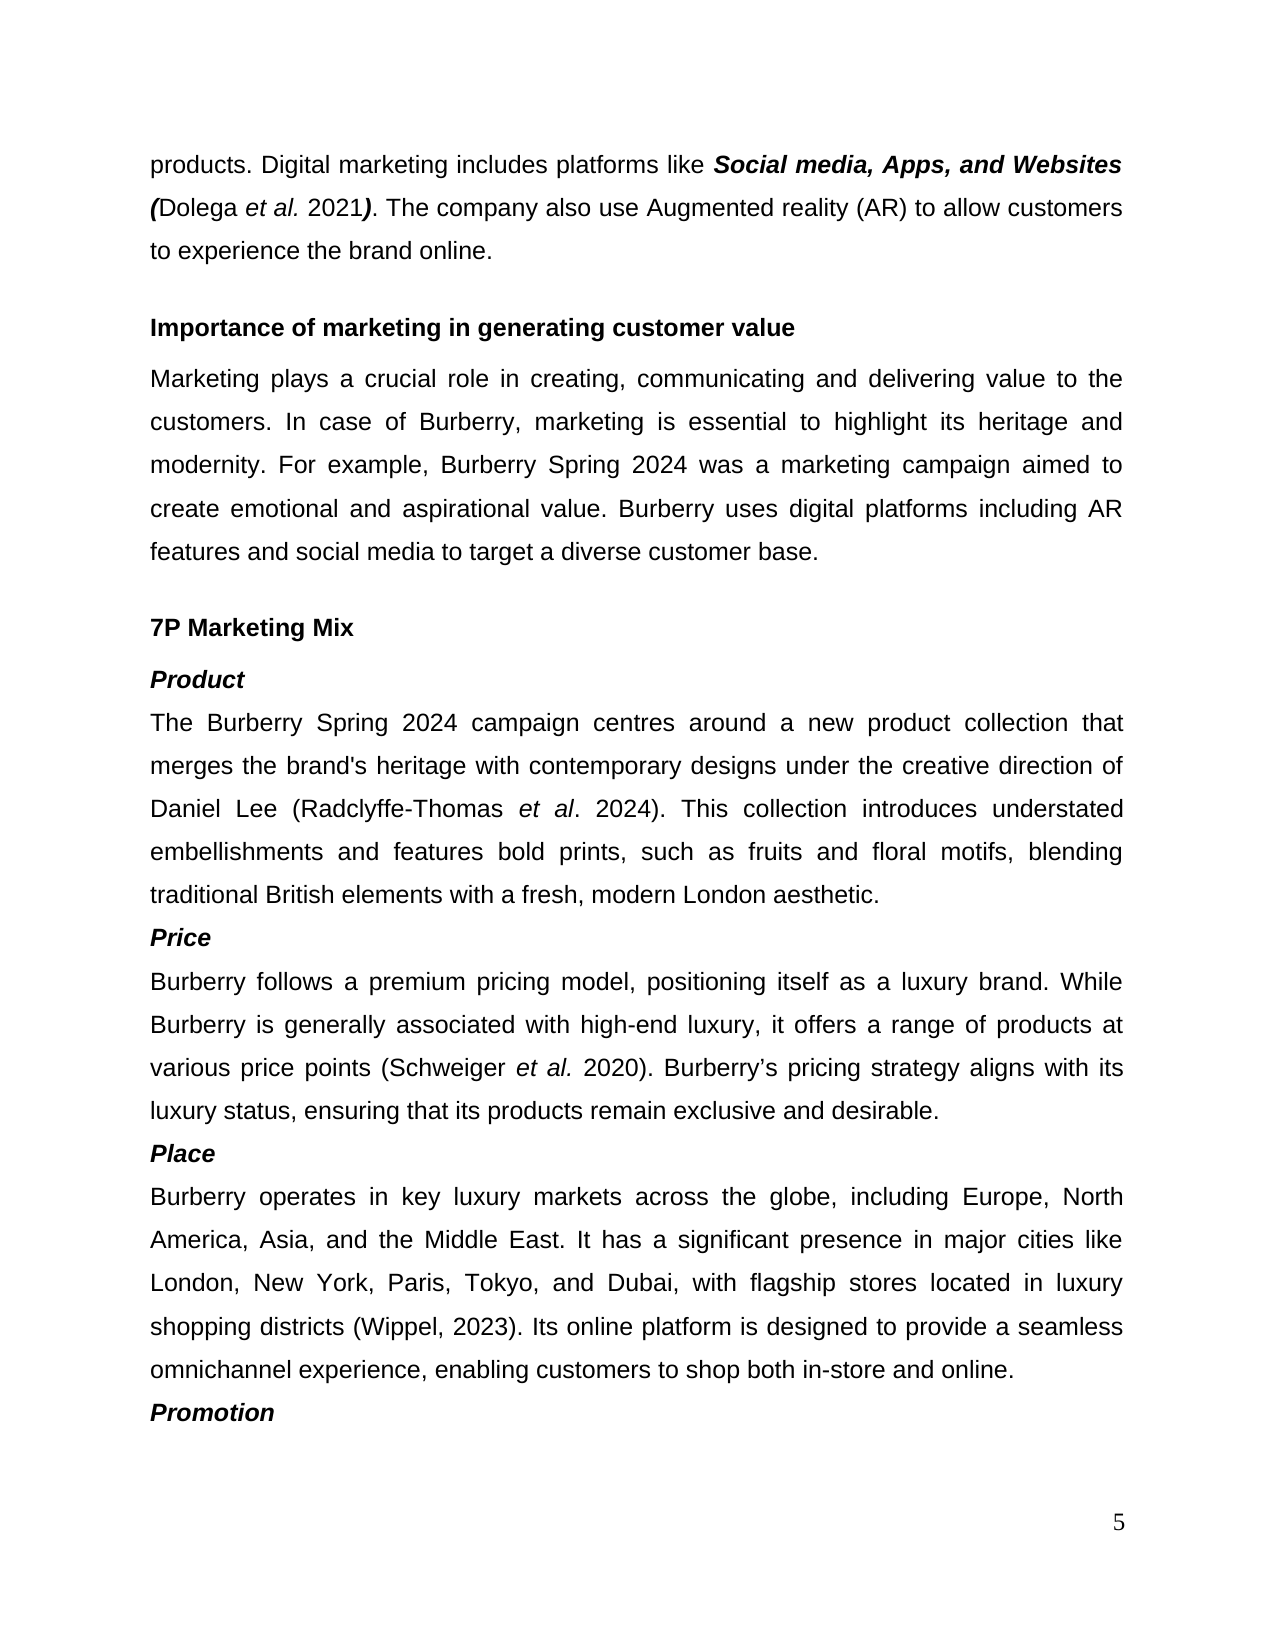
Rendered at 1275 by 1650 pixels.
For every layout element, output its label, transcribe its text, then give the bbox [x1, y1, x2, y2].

text The Burberry Spring 2024 campaign centres around a new product collection that merges the brand's heritage with contemporary designs under the creative direction of Daniel Lee (Radclyffe-Thomas et al. 2024). This collection introduces understated embellishments and features bold prints, such as fruits and floral motifs, blending traditional British elements with a fresh, modern London aesthetic. [150, 708, 1125, 909]
text Product [150, 664, 1125, 693]
subtitle Importance of marketing in generating customer value [150, 313, 1125, 341]
text Place [150, 1139, 1125, 1168]
subtitle 7P Marketing Mix [150, 613, 1125, 642]
text Marketing plays a crucial role in creating, communicating and delivering value to the customers. In case of Burberry, marketing is essential to highlight its heritage and modernity. For example, Burberry Spring 2024 was a marketing campaign aimed to create emotional and aspirational value. Burberry uses digital platforms including AR features and social media to target a diverse customer base. [150, 364, 1125, 565]
text Promotion [150, 1398, 1125, 1426]
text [150, 150, 1125, 265]
text Burberry operates in key luxury markets across the globe, including Europe, North America, Asia, and the Middle East. It has a significant presence in major cities like London, New York, Paris, Tokyo, and Dubai, with flagship stores located in luxury shopping districts (Wippel, 2023). Its online platform is designed to provide a seamless omnichannel experience, enabling customers to shop both in-store and online. [150, 1182, 1125, 1383]
text Burberry follows a premium pricing model, positioning itself as a luxury brand. While Burberry is generally associated with high-end luxury, it offers a range of products at various price points (Schweiger et al. 2020). Burberry’s pricing strategy aligns with its luxury status, ensuring that its products remain exclusive and desirable. [150, 966, 1125, 1124]
text Price [150, 923, 1125, 952]
